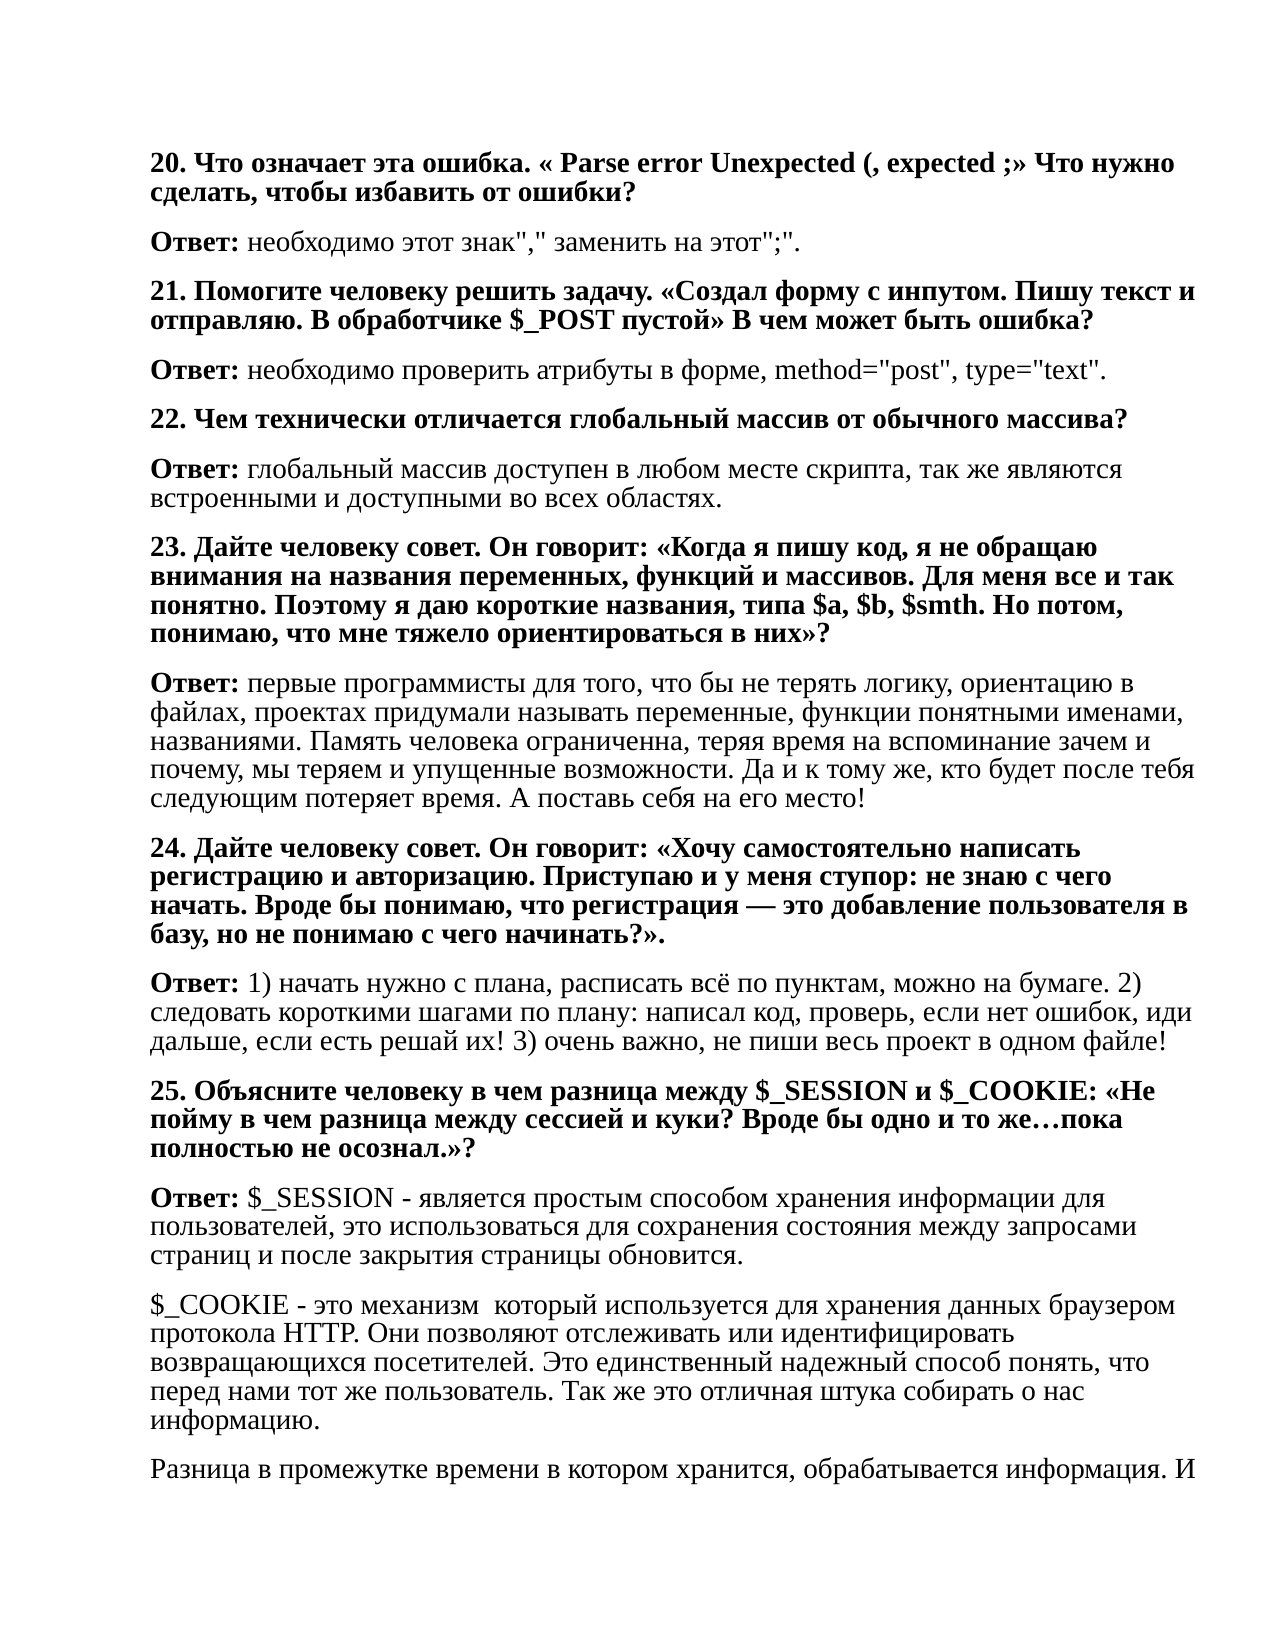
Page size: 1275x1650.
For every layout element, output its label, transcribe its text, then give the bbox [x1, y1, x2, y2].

text 21. Помогите человеку решить задачу. «Создал форму с инпутом. Пишу текст и отправляю. В обработчике $_POST пустой» В чем может быть ошибка? [150, 278, 1206, 335]
text 25. Объясните человеку в чем разница между $_SESSION и $_COOKIE: «Не пойму в чем разница между сессией и куки? Вроде бы одно и то же…пока полностью не осознал.»? [150, 1077, 1206, 1163]
text Ответ: первые программисты для того, что бы не терять логику, ориентацию в файлах, проектах придумали называть переменные, функции понятными именами, названиями. Память человека ограниченна, теряя время на вспоминание зачем и почему, мы теряем и упущенные возможности. Да и к тому же, кто будет после тебя следующим потеряет время. А поставь себя на его место! [150, 669, 1206, 813]
text 24. Дайте человеку совет. Он говорит: «Хочу самостоятельно написать регистрацию и авторизацию. Приступаю и у меня ступор: не знаю с чего начать. Вроде бы понимаю, что регистрация — это добавление пользователя в базу, но не понимаю с чего начинать?». [150, 834, 1206, 949]
text Ответ: необходимо проверить атрибуты в форме, method="post", type="text". [150, 356, 1206, 385]
text 23. Дайте человеку совет. Он говорит: «Когда я пишу код, я не обращаю внимания на названия переменных, функций и массивов. Для меня все и так понятно. Поэтому я даю короткие названия, типа $a, $b, $smth. Но потом, понимаю, что мне тяжело ориентироваться в них»? [150, 534, 1206, 649]
text Ответ: $_SESSION - является простым способом хранения информации для пользователей, это использоваться для сохранения состояния между запросами страниц и после закрытия страницы обновится. [150, 1184, 1206, 1270]
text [150, 1456, 1206, 1484]
text Ответ: глобальный массив доступен в любом месте скрипта, так же являются встроенными и доступными во всех областях. [150, 455, 1206, 513]
text $_COOKIE - это механизм который используется для хранения данных браузером протокола HTTP. Они позволяют отслеживать или идентифицировать возвращающихся посетителей. Это единственный надежный способ понять, что перед нами тот же пользователь. Так же это отличная штука собирать о нас информацию. [150, 1291, 1206, 1435]
text Ответ: необходимо этот знак"," заменить на этот";". [150, 228, 1206, 257]
text 20. Что означает эта ошибка. « Parse error Unexpected (, expected ;» Что нужно сделать, чтобы избавить от ошибки? [150, 150, 1206, 207]
text 22. Чем технически отличается глобальный массив от обычного массива? [150, 406, 1206, 434]
text Ответ: 1) начать нужно с плана, расписать всё по пунктам, можно на бумаге. 2) следовать короткими шагами по плану: написал код, проверь, если нет ошибок, иди дальше, если есть решай их! 3) очень важно, не пиши весь проект в одном файле! [150, 970, 1206, 1056]
